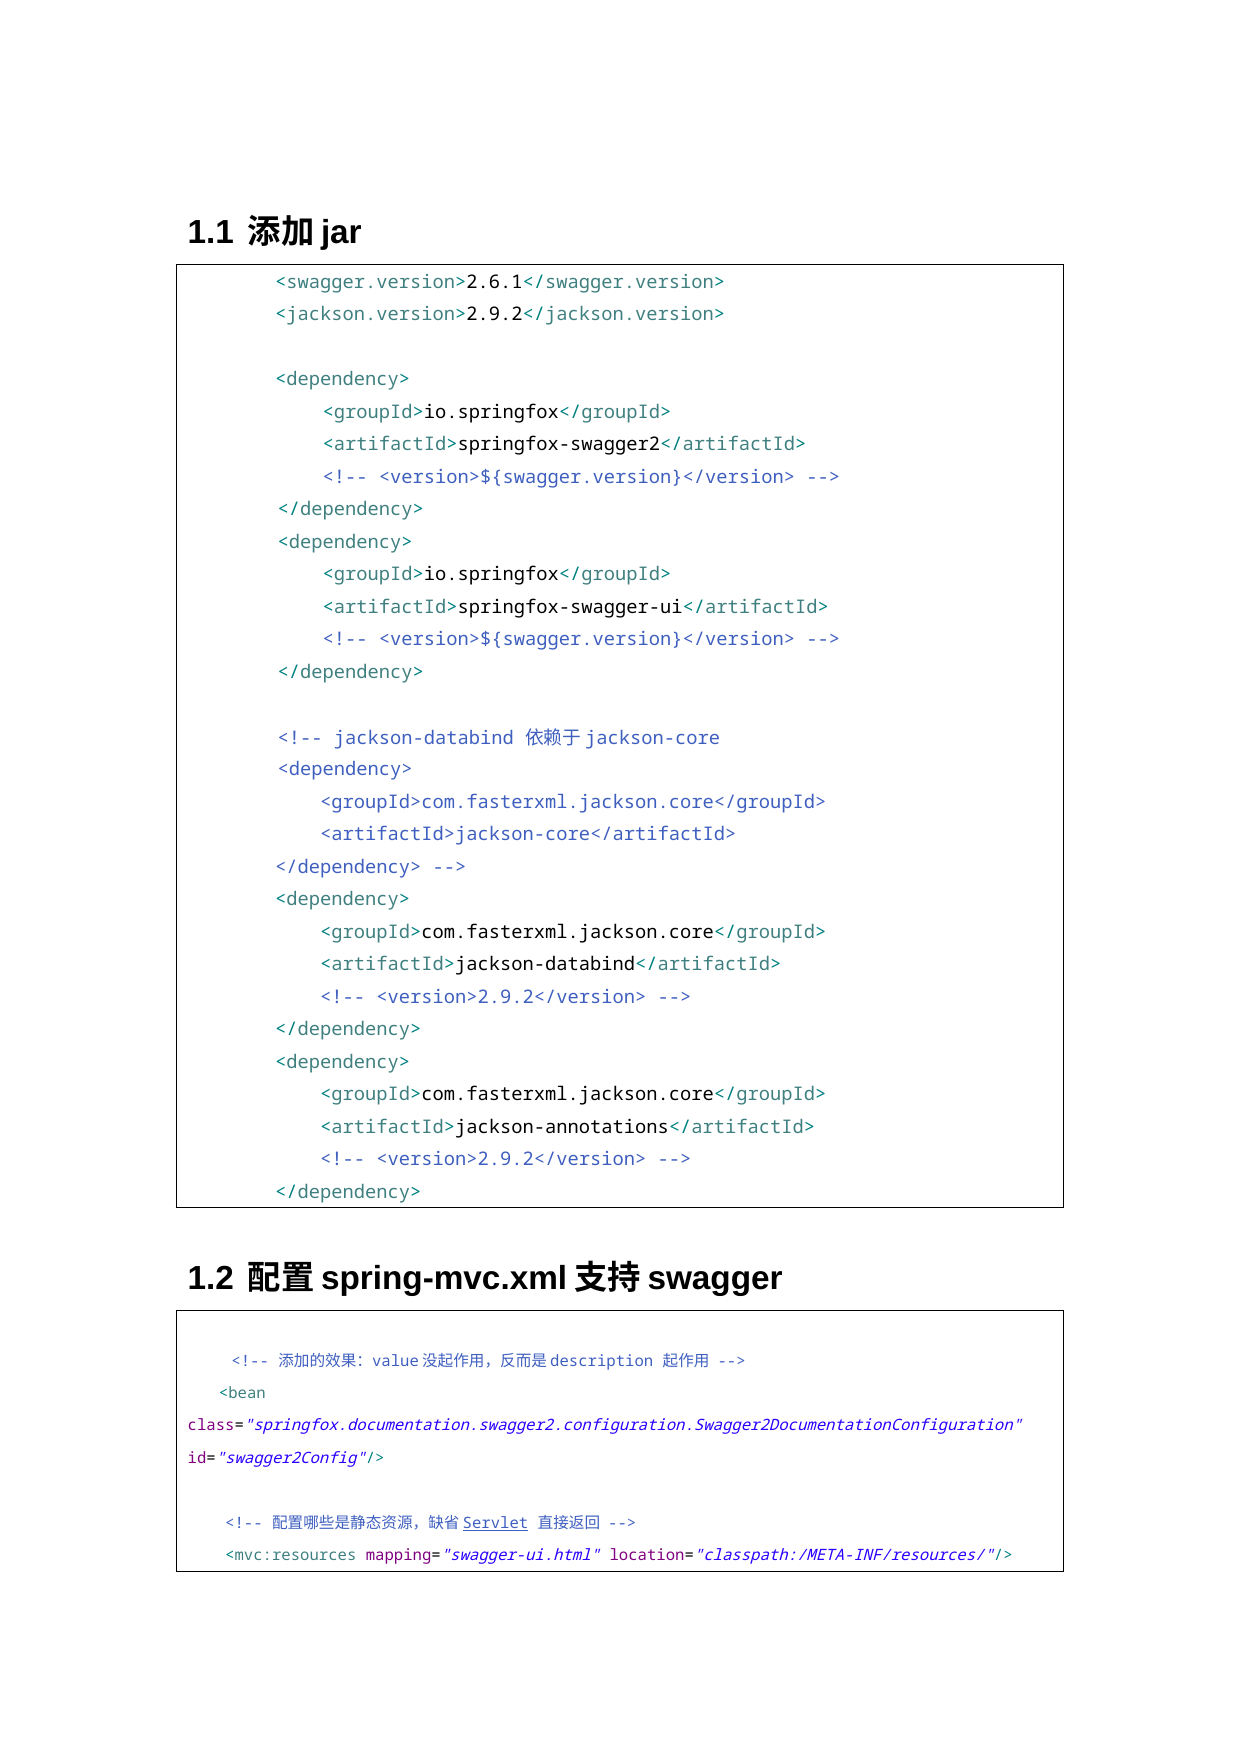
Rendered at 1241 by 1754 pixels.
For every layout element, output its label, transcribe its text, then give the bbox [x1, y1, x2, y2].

subtitle 添加jar [187, 197, 1053, 262]
subtitle 配置spring-mvc.xml支持swagger [187, 1243, 1053, 1308]
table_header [177, 1311, 1063, 1571]
table_header <swagger.version>2.6.1</swagger.version> <jackson.version>2.9.2</jackson.version> <dependency> <groupId>io.springfox</groupId> <artifactId>springfox-swagger2</artifactId> <!-- <version>${swagger.version}</version> --> </dependency> <dependency> <groupId>io.springfox</groupId> <artifactId>springfox-swagger-ui</artifactId> <!-- <version>${swagger.version}</version> --> </dependency> <!-- jackson-databind 依赖于jackson-core <dependency> <groupId>com.fasterxml.jackson.core</groupId> <artifactId>jackson-core</artifactId> </dependency> --> <dependency> <groupId>com.fasterxml.jackson.core</groupId> <artifactId>jackson-databind</artifactId> <!-- <version>2.9.2</version> --> </dependency> <dependency> <groupId>com.fasterxml.jackson.core</groupId> <artifactId>jackson-annotations</artifactId> <!-- <version>2.9.2</version> --> </dependency> [177, 265, 1063, 1207]
